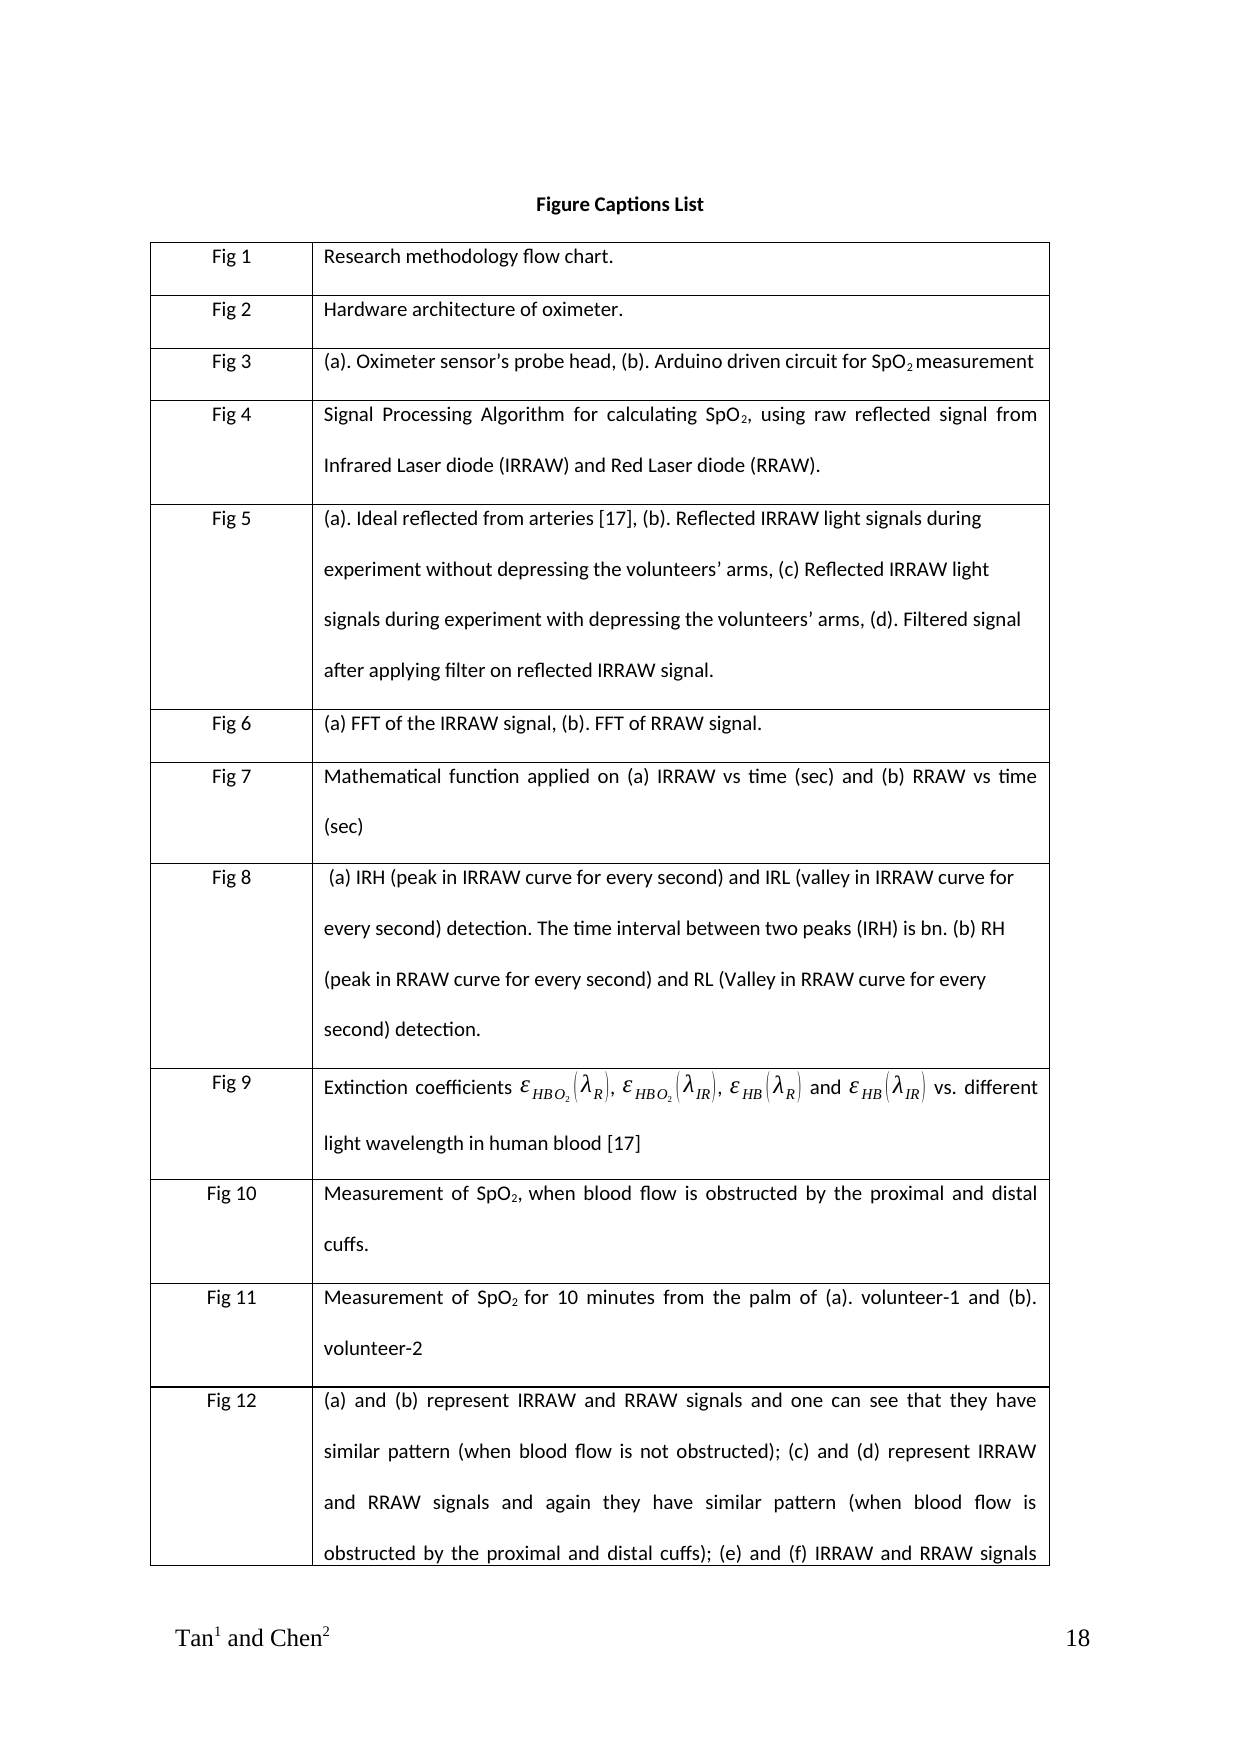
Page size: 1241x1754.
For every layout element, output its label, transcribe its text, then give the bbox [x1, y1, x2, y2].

table_cell Fig 5 [151, 505, 312, 709]
table_cell Measurement of SpO2, when blood flow is obstructed by the proximal and distal cuffs. [313, 1180, 1049, 1283]
text Figure Captions List [150, 191, 1090, 217]
table_cell Fig 3 [151, 349, 312, 400]
table_cell Mathematical function applied on (a) IRRAW vs time (sec) and (b) RRAW vs time (sec) [313, 763, 1049, 863]
table_cell Measurement of SpO2 for 10 minutes from the palm of (a). volunteer-1 and (b). volunteer-2 [313, 1284, 1049, 1386]
table_cell (a) FFT of the IRRAW signal, (b). FFT of RRAW signal. [313, 710, 1049, 762]
table_cell (a). Oximeter sensor’s probe head, (b). Arduino driven circuit for SpO2 measurement [313, 349, 1049, 400]
table_cell (a) IRH (peak in IRRAW curve for every second) and IRL (valley in IRRAW curve for every second) detection. The time interval between two peaks (IRH) is bn. (b) RH (peak in RRAW curve for every second) and RL (Valley in RRAW curve for every second) detection. [313, 864, 1049, 1068]
table_cell Fig 9 [151, 1069, 312, 1179]
table_header Research methodology flow chart. [313, 243, 1049, 295]
table_cell Fig 10 [151, 1180, 312, 1283]
table_cell Extinction coefficients , , and vs. different light wavelength in human blood [17] [313, 1069, 1049, 1179]
table_cell (a). Ideal reflected from arteries [17], (b). Reflected IRRAW light signals during experiment without depressing the volunteers’ arms, (c) Reflected IRRAW light signals during experiment with depressing the volunteers’ arms, (d). Filtered signal after applying filter on reflected IRRAW signal. [313, 505, 1049, 709]
table_cell Fig 4 [151, 401, 312, 504]
table_cell Fig 8 [151, 864, 312, 1068]
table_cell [313, 1388, 1049, 1565]
table_cell Hardware architecture of oximeter. [313, 296, 1049, 348]
table_cell Fig 6 [151, 710, 312, 762]
table_cell Fig 12 [151, 1388, 312, 1565]
table_cell Fig 2 [151, 296, 312, 348]
table_header Fig 1 [151, 243, 312, 295]
table_cell Fig 7 [151, 763, 312, 863]
table_cell Fig 11 [151, 1284, 312, 1386]
table_cell Signal Processing Algorithm for calculating SpO2, using raw reflected signal from Infrared Laser diode (IRRAW) and Red Laser diode (RRAW). [313, 401, 1049, 504]
